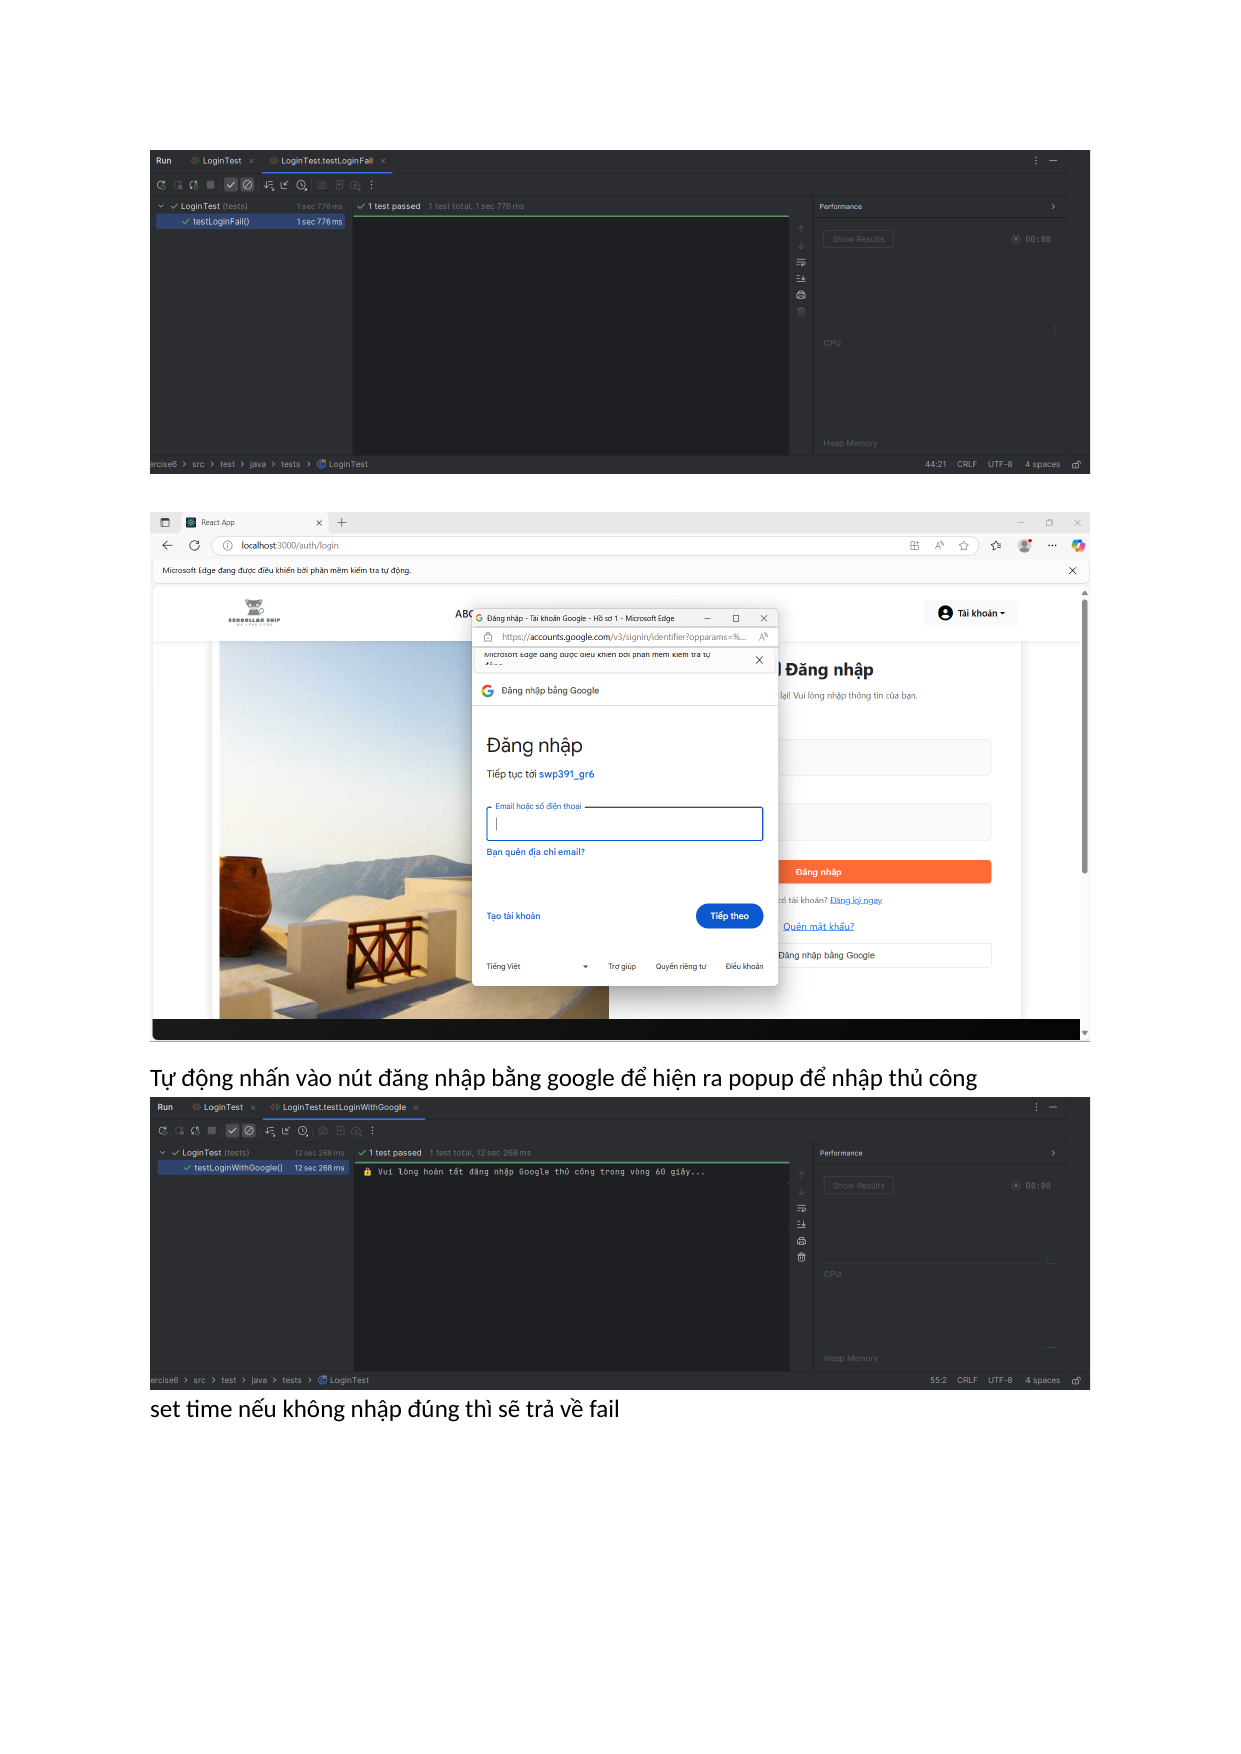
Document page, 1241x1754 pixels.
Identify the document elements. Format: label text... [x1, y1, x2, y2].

text Tự động nhấn vào nút đăng nhập bằng google để hiện ra popup để nhập thủ công set time nếu không nhập đúng thì sẽ trả về fail [150, 1063, 1090, 1097]
picture [150, 512, 1091, 1042]
picture [150, 150, 1091, 474]
text Tự động nhấn vào nút đăng nhập bằng google để hiện ra popup để nhập thủ công set time nếu không nhập đúng thì sẽ trả về fail [150, 1390, 1090, 1424]
picture [150, 1097, 1091, 1390]
